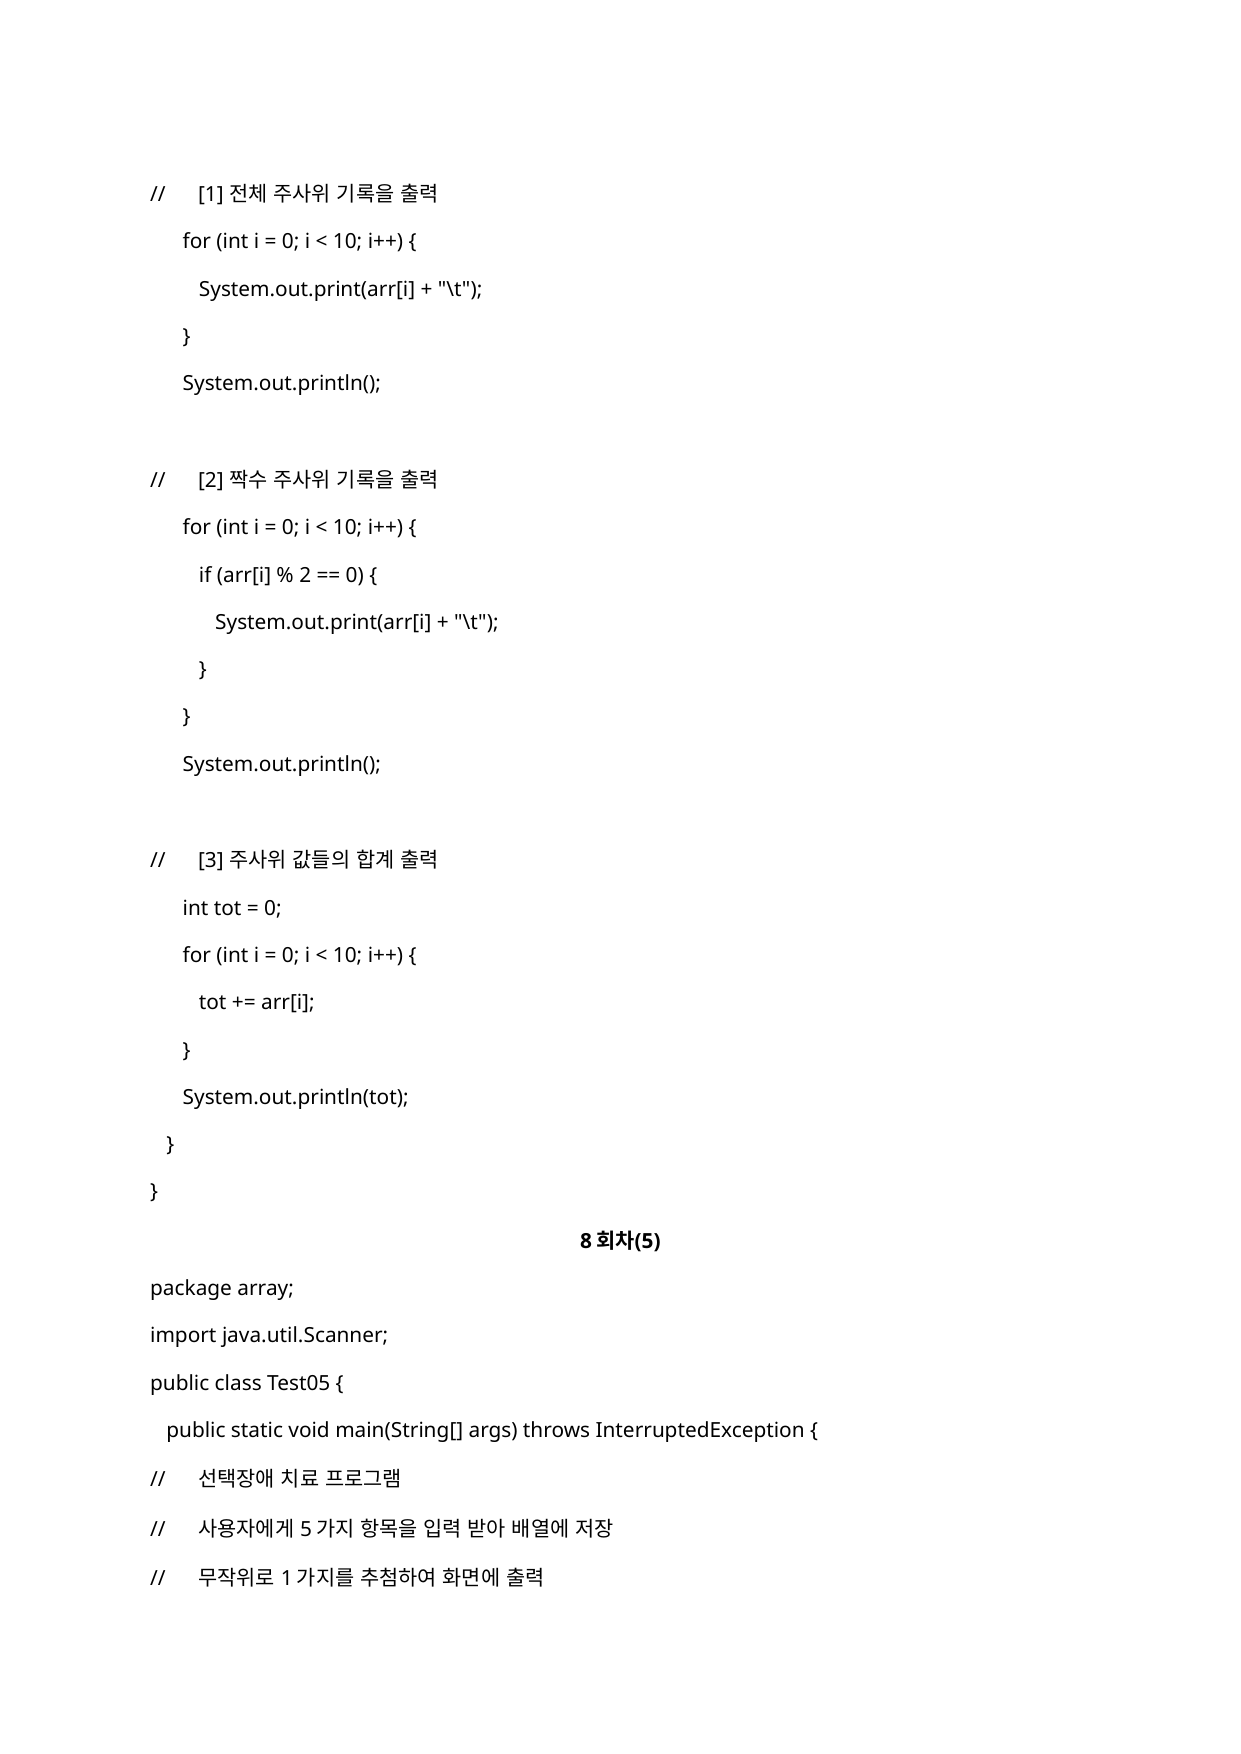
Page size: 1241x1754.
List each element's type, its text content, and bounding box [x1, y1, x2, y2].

text for (int i = 0; i < 10; i++) { [150, 227, 1090, 255]
text System.out.println(tot); [150, 1082, 1090, 1110]
text // [3] 주사위 값들의 합계 출력 [150, 843, 1090, 874]
text 8회차(5) [150, 1224, 1090, 1254]
text } [150, 702, 1090, 730]
text } [150, 1129, 1090, 1158]
text package array; [150, 1273, 1090, 1302]
text } [150, 1177, 1090, 1205]
text for (int i = 0; i < 10; i++) { [150, 512, 1090, 541]
text tot += arr[i]; [150, 987, 1090, 1016]
text import java.util.Scanner; [150, 1321, 1090, 1349]
text } [150, 321, 1090, 349]
text // 선택장애 치료 프로그램 [150, 1462, 1090, 1493]
text System.out.print(arr[i] + "\t"); [150, 607, 1090, 635]
text // 무작위로 1가지를 추첨하여 화면에 출력 [150, 1561, 1090, 1591]
text // [1] 전체 주사위 기록을 출력 [150, 177, 1090, 207]
text } [150, 654, 1090, 683]
text // 사용자에게 5가지 항목을 입력 받아 배열에 저장 [150, 1512, 1090, 1542]
text } [150, 1035, 1090, 1063]
text System.out.println(); [150, 368, 1090, 397]
text public static void main(String[] args) throws InterruptedException { [150, 1415, 1090, 1443]
text public class Test05 { [150, 1368, 1090, 1396]
text // [2] 짝수 주사위 기록을 출력 [150, 463, 1090, 493]
text System.out.println(); [150, 749, 1090, 777]
text System.out.print(arr[i] + "\t"); [150, 274, 1090, 302]
text int tot = 0; [150, 893, 1090, 921]
text for (int i = 0; i < 10; i++) { [150, 940, 1090, 968]
text if (arr[i] % 2 == 0) { [150, 560, 1090, 588]
